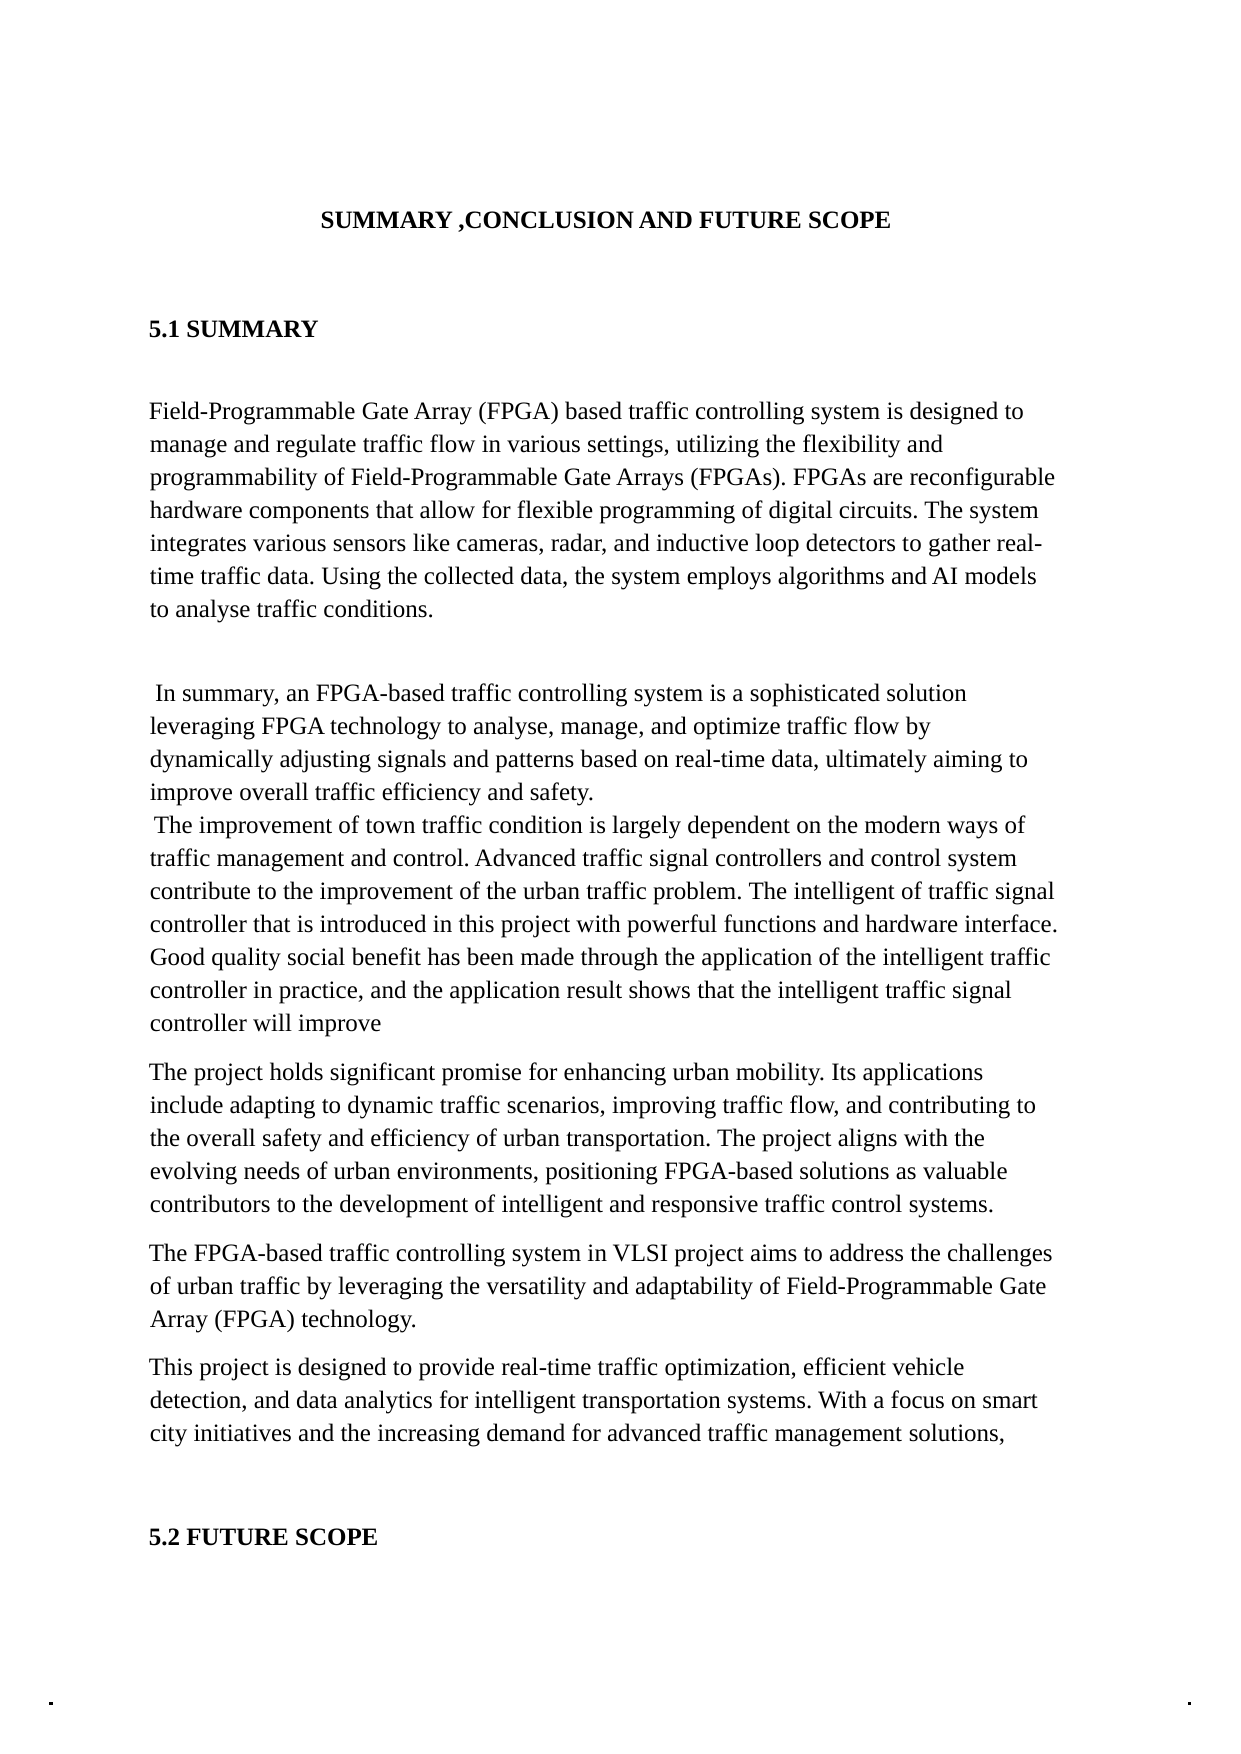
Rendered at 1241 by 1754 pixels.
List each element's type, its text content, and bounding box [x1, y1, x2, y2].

text This project is designed to provide real-time traffic optimization, efficient vehicle detection, and data analytics for intelligent transportation systems. With a focus on smart city initiatives and the increasing demand for advanced traffic management solutions, [148, 1352, 1061, 1447]
text The improvement of town traffic condition is largely dependent on the modern ways of traffic management and control. Advanced traffic signal controllers and control system contribute to the improvement of the urban traffic problem. The intelligent of traffic signal controller that is introduced in this project with powerful functions and hardware interface. Good quality social benefit has been made through the application of the intelligent traffic controller in practice, and the application result shows that the intelligent traffic signal controller will improve [148, 810, 1061, 1037]
subtitle 5.1 SUMMARY [148, 314, 1089, 343]
text The FPGA-based traffic controlling system in VLSI project aims to address the challenges of urban traffic by leveraging the versatility and adaptability of Field-Programmable Gate Array (FPGA) technology. [148, 1238, 1061, 1333]
subtitle 5.2 FUTURE SCOPE [148, 1522, 1089, 1551]
text The project holds significant promise for enhancing urban mobility. Its applications include adapting to dynamic traffic scenarios, improving traffic flow, and contributing to the overall safety and efficiency of urban transportation. The project aligns with the evolving needs of urban environments, positioning FPGA-based solutions as valuable contributors to the development of intelligent and responsive traffic control systems. [148, 1057, 1061, 1218]
text In summary, an FPGA-based traffic controlling system is a sophisticated solution leveraging FPGA technology to analyse, manage, and optimize traffic flow by dynamically adjusting signals and patterns based on real-time data, ultimately aiming to improve overall traffic efficiency and safety. [148, 678, 1061, 806]
text Field-Programmable Gate Array (FPGA) based traffic controlling system is designed to manage and regulate traffic flow in various settings, utilizing the flexibility and programmability of Field-Programmable Gate Arrays (FPGAs). FPGAs are reconfigurable hardware components that allow for flexible programming of digital circuits. The system integrates various sensors like cameras, radar, and inductive loop detectors to gather real-time traffic data. Using the collected data, the system employs algorithms and AI models to analyse traffic conditions. [148, 396, 1061, 623]
text SUMMARY ,CONCLUSION AND FUTURE SCOPE [150, 205, 1062, 233]
